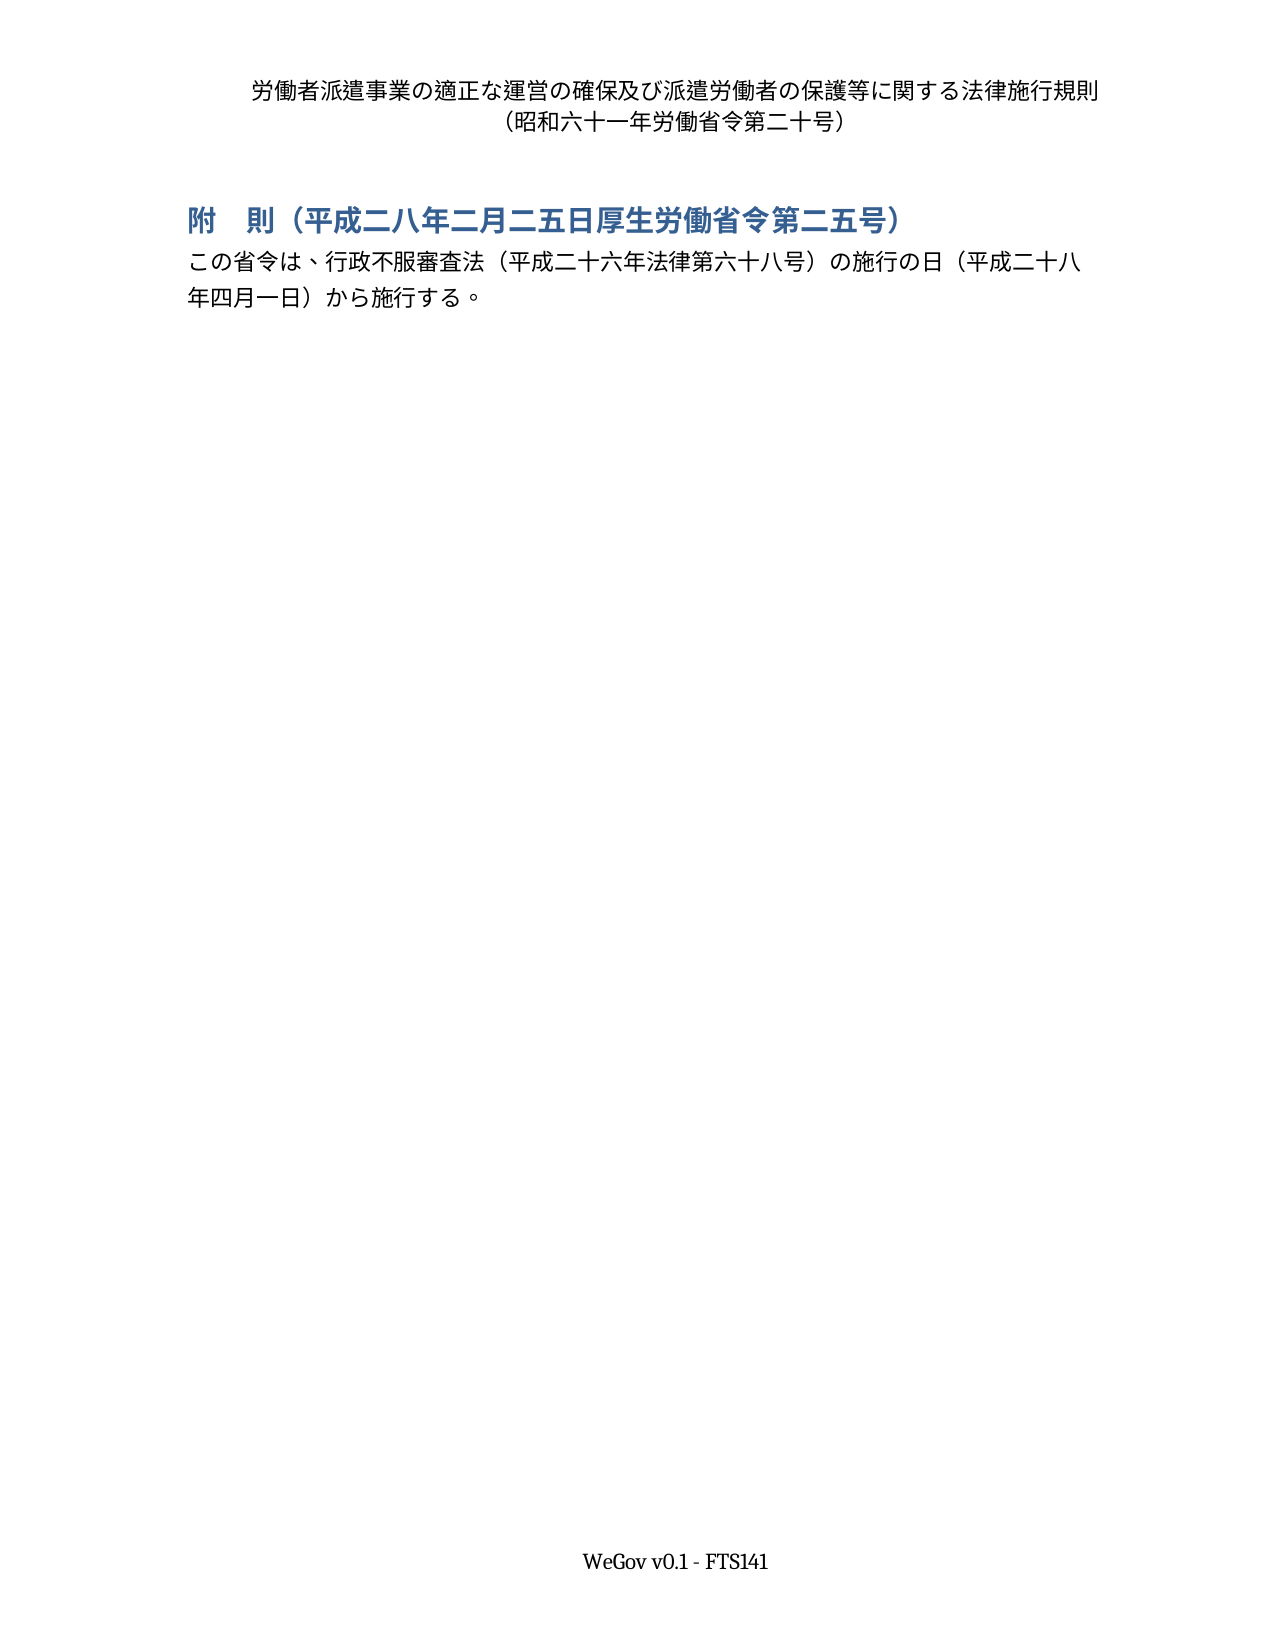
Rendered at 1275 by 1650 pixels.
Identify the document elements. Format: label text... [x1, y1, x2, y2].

subtitle 附 則（平成二八年二月二五日厚生労働省令第二五号） [187, 200, 1087, 240]
text この省令は、行政不服審査法（平成二十六年法律第六十八号）の施行の日（平成二十八年四月一日）から施行する。 [187, 246, 1087, 313]
